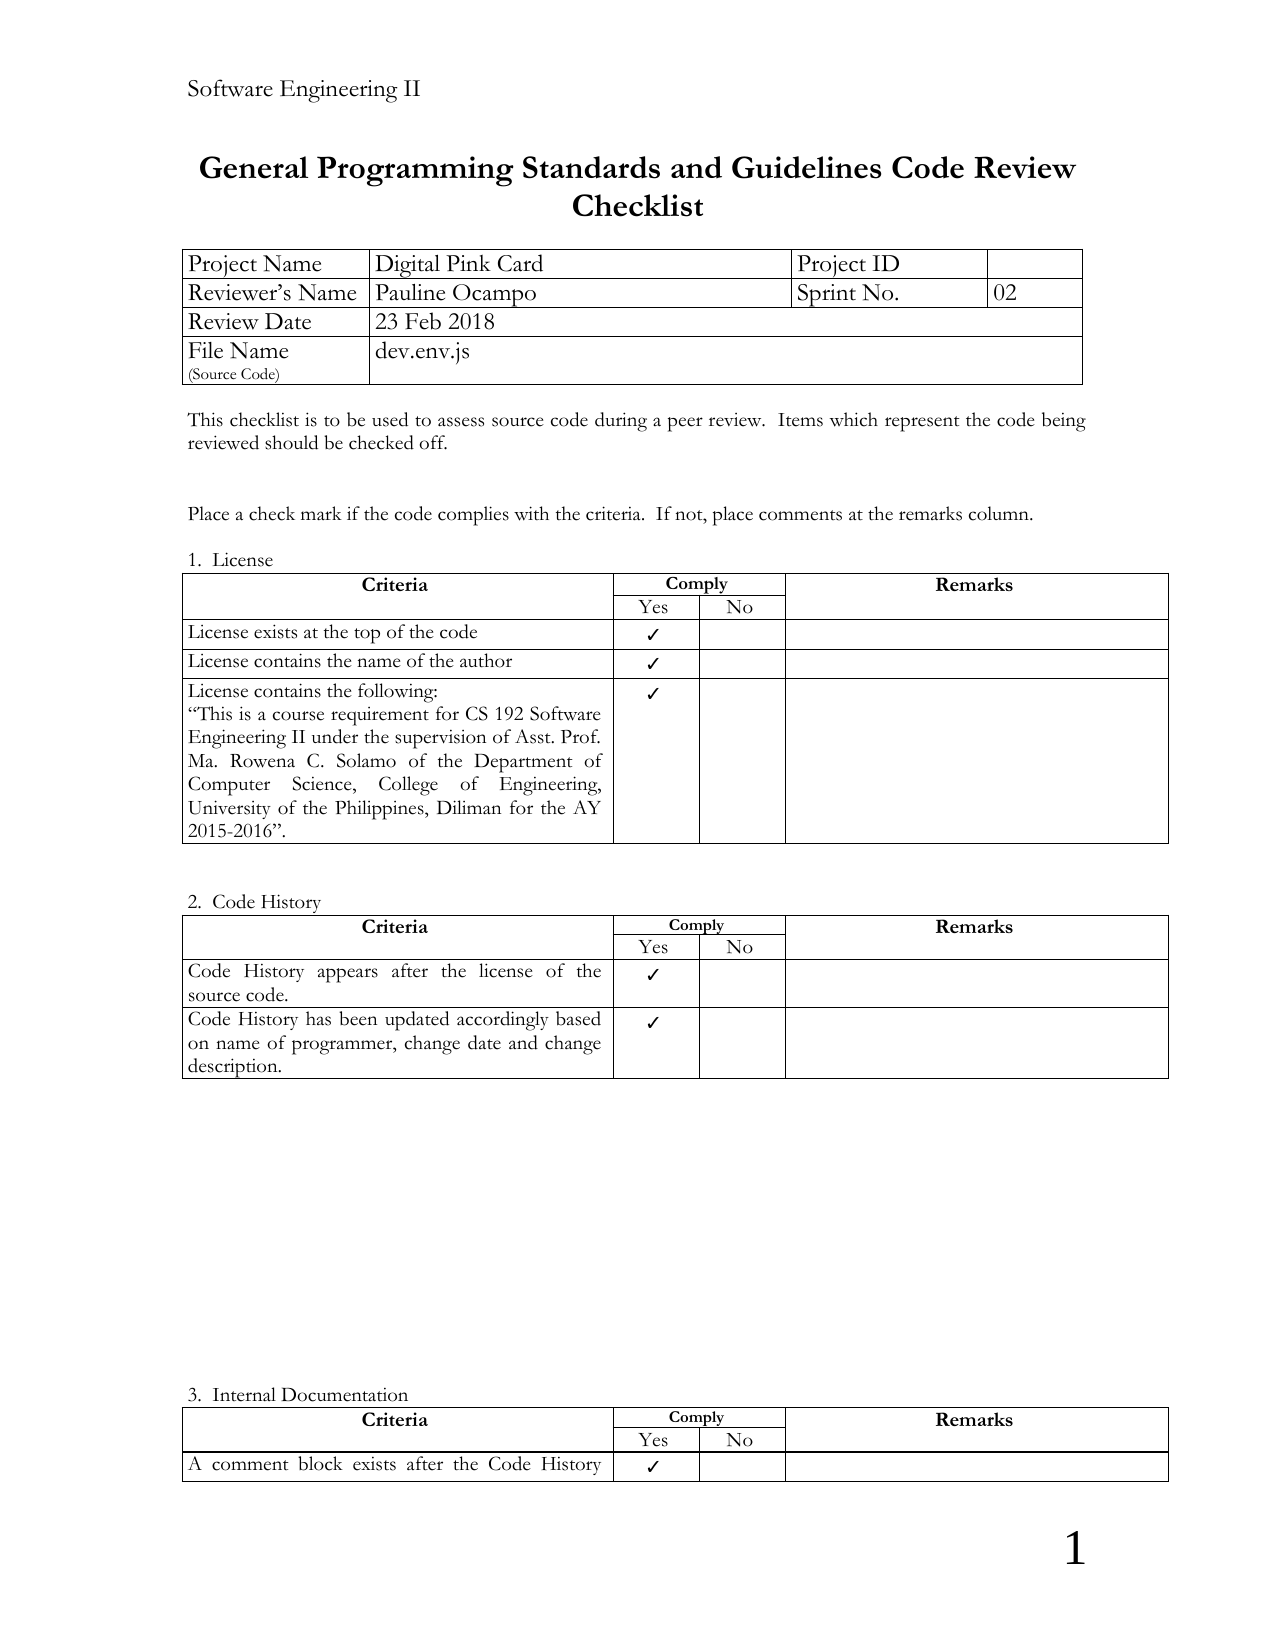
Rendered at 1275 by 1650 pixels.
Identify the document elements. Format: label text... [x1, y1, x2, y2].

table_cell Yes [614, 596, 699, 619]
table_header [988, 250, 1082, 278]
table_header Project ID [792, 250, 987, 278]
table_cell dev.env.js [370, 337, 1082, 384]
table_cell 02 [988, 279, 1082, 307]
table_cell ✓ [614, 650, 699, 678]
table_header Comply [614, 574, 785, 594]
table_cell No [700, 596, 785, 619]
table_cell [786, 650, 1168, 678]
table_header Remarks [786, 574, 1168, 619]
table_cell 23 Feb 2018 [370, 308, 1082, 336]
table_header Criteria [183, 574, 613, 619]
table_cell File Name (Source Code) [183, 337, 369, 384]
table_cell [786, 679, 1168, 843]
table_header Remarks [786, 1408, 1168, 1451]
table_cell [700, 650, 785, 678]
text 2. Code History [187, 891, 1087, 914]
text General Programming Standards and Guidelines Code Review Checklist [187, 150, 1087, 225]
table_header Criteria [183, 916, 613, 959]
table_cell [183, 1453, 613, 1481]
table_cell [786, 1008, 1168, 1078]
text 3. Internal Documentation [187, 1384, 1087, 1407]
table_cell Code History has been updated accordingly based on name of programmer, change date and change description. [183, 1008, 613, 1078]
table_cell [700, 1008, 785, 1078]
table_cell [700, 1453, 785, 1481]
table_cell Pauline Ocampo [370, 279, 791, 307]
table_cell ✓ [614, 960, 699, 1007]
table_header Remarks [786, 916, 1168, 959]
table_cell [786, 620, 1168, 648]
table_cell [700, 620, 785, 648]
table_cell ✓ [614, 620, 699, 648]
table_cell License contains the name of the author [183, 650, 613, 678]
table_cell No [700, 935, 785, 959]
table_cell [700, 960, 785, 1007]
table_cell Review Date [183, 308, 369, 336]
text Place a check mark if the code complies with the criteria. If not, place comments at the remarks column. [187, 502, 1087, 526]
table_cell No [700, 1428, 785, 1451]
table_header Criteria [183, 1408, 613, 1451]
table_header Project Name [183, 250, 369, 278]
table_cell Reviewer’s Name [183, 279, 369, 307]
table_header Comply [614, 916, 785, 934]
table_cell [786, 960, 1168, 1007]
table_cell [700, 679, 785, 843]
text This checklist is to be used to assess source code during a peer review. Items which represent the code being reviewed should be checked off. [187, 408, 1087, 455]
table_cell ✓ [614, 1453, 699, 1481]
text 1. License [187, 549, 1087, 572]
table_cell License contains the following: “This is a course requirement for CS 192 Software Engineering II under the supervision of Asst. Prof. Ma. Rowena C. Solamo of the Department of Computer Science, College of Engineering, University of the Philippines, Diliman for the AY 2015-2016”. [183, 679, 613, 843]
table_cell ✓ [614, 1008, 699, 1078]
table_header Comply [614, 1408, 785, 1427]
table_cell ✓ [614, 679, 699, 843]
table_cell [786, 1453, 1168, 1481]
table_cell Sprint No. [792, 279, 987, 307]
table_cell License exists at the top of the code [183, 620, 613, 648]
table_header Digital Pink Card [370, 250, 791, 278]
table_cell Yes [614, 935, 699, 959]
table_cell Yes [614, 1428, 699, 1451]
table_cell Code History appears after the license of the source code. [183, 960, 613, 1007]
